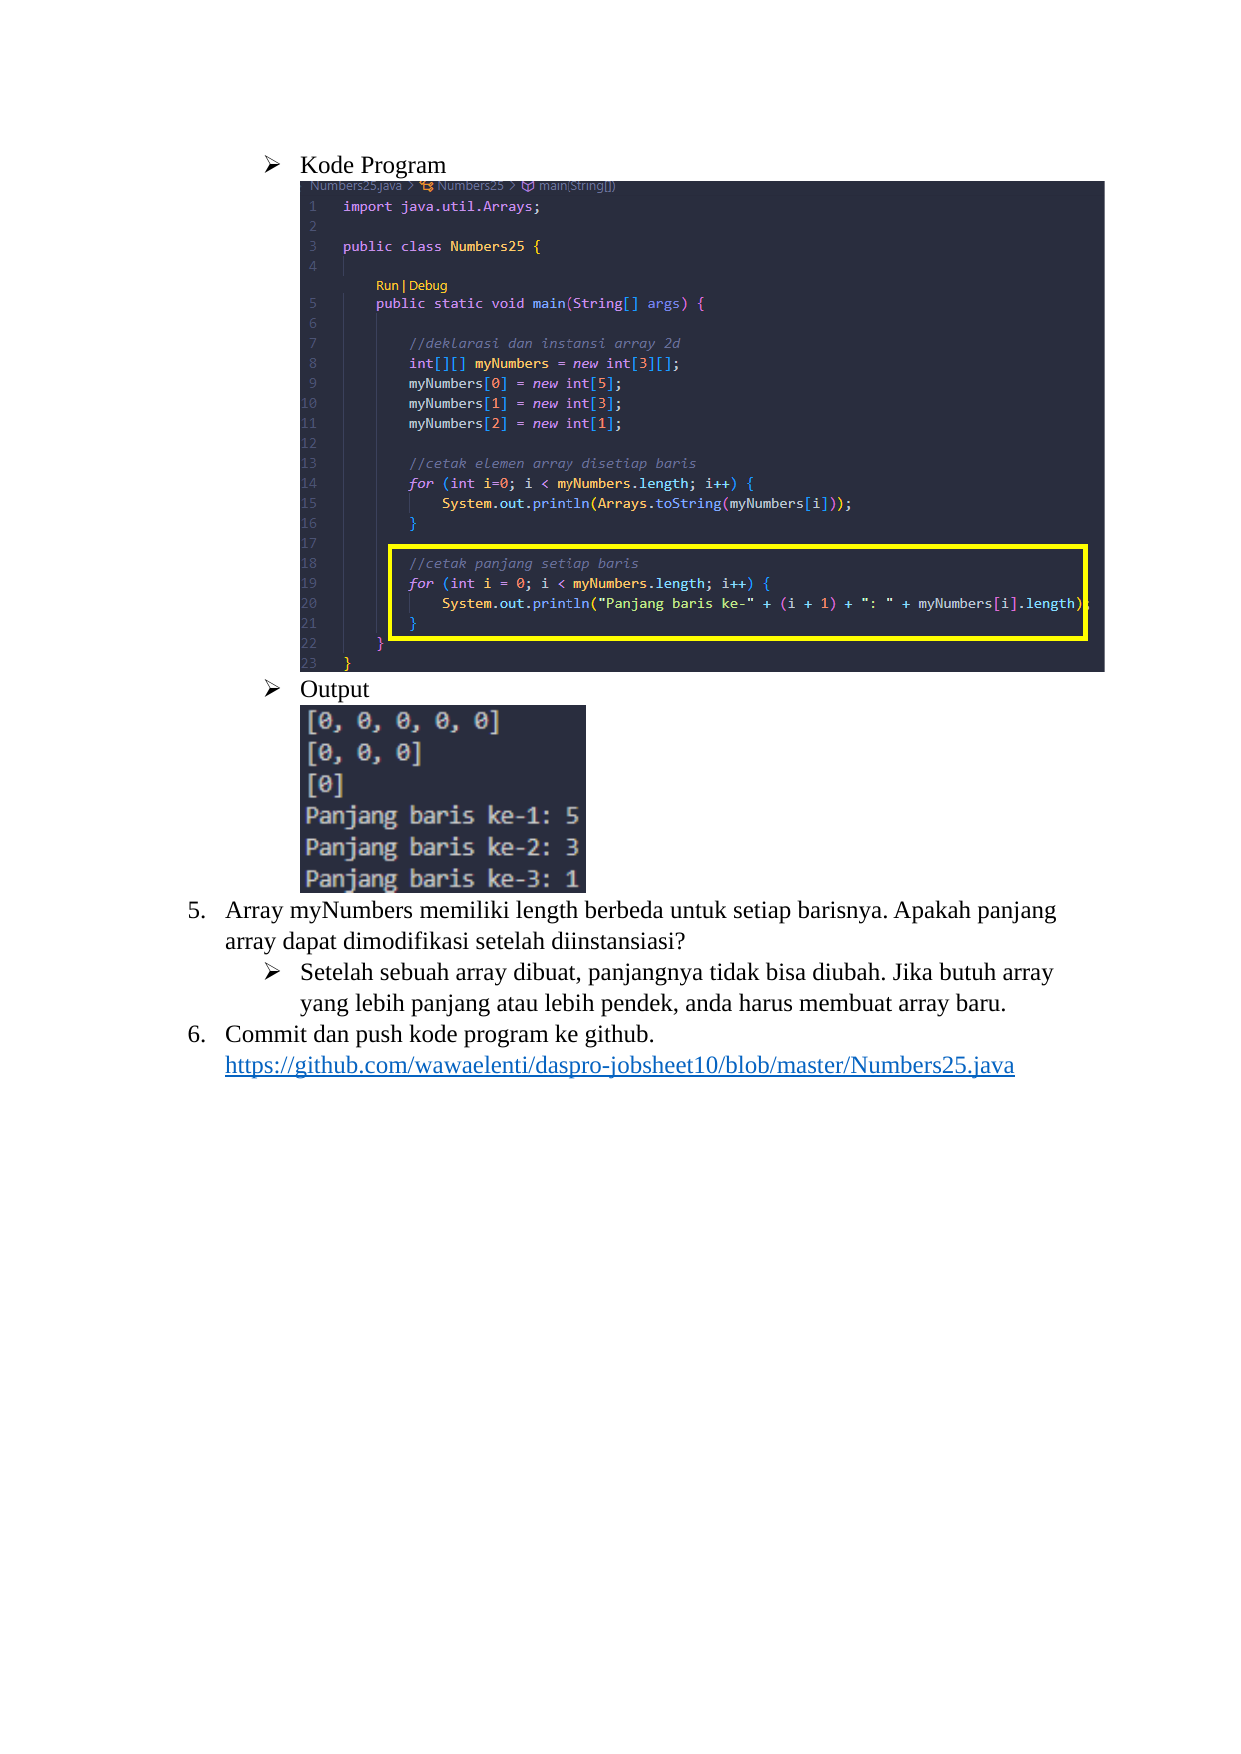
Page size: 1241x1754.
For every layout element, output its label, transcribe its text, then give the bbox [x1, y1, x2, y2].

list Setelah sebuah array dibuat, panjangnya tidak bisa diubah. Jika butuh array yang lebih panjang atau lebih pendek, anda harus membuat array baru. [262, 957, 1090, 1017]
picture [300, 705, 586, 893]
list Output [262, 674, 1090, 703]
list Commit dan push kode program ke github. [187, 1019, 1090, 1048]
list Array myNumbers memiliki length berbeda untuk setiap barisnya. Apakah panjang array dapat dimodifikasi setelah diinstansiasi? [187, 895, 1090, 955]
list Kode Program [262, 150, 1090, 179]
picture [300, 181, 1105, 672]
list https://github.com/wawaelenti/daspro-jobsheet10/blob/master/Numbers25.java [225, 1050, 1090, 1079]
